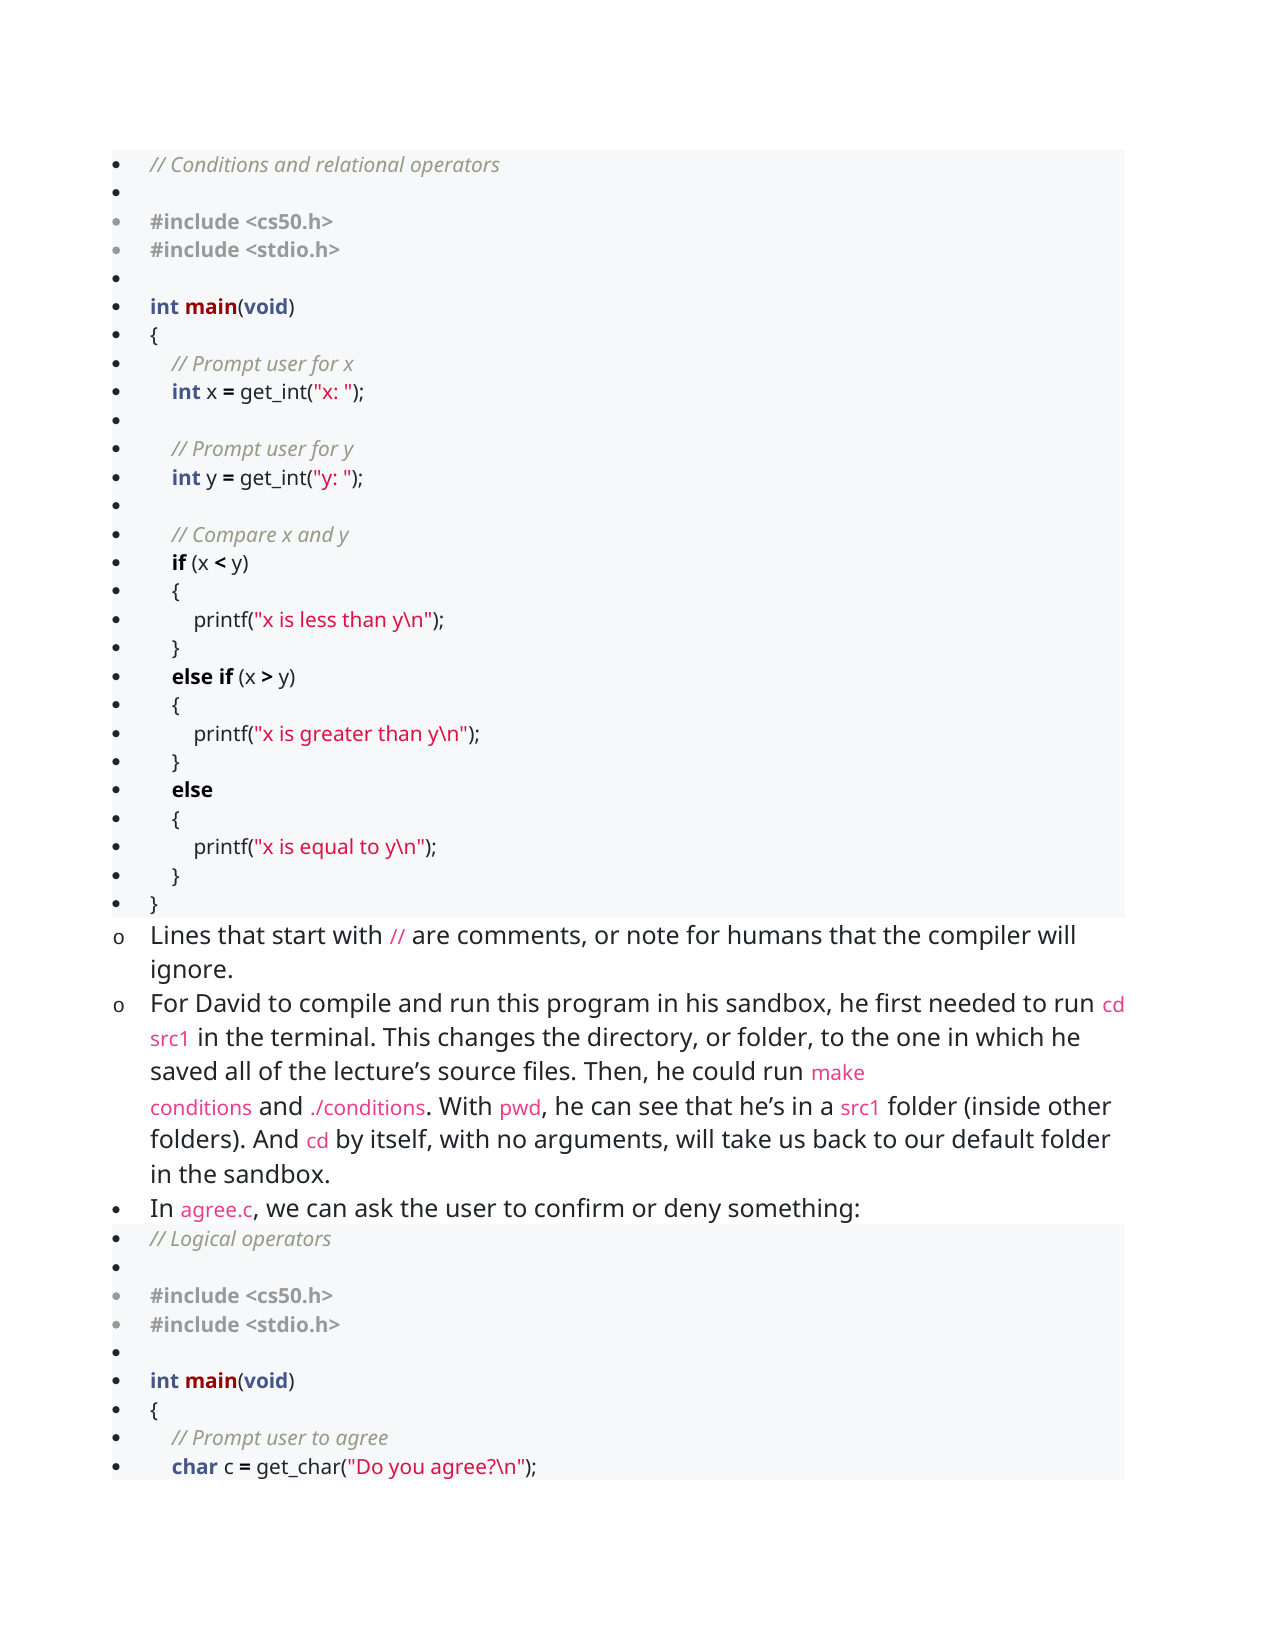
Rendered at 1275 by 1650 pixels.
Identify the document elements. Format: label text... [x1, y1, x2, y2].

list { [112, 577, 1125, 605]
list int y = get_int("y: "); [112, 463, 1125, 491]
list printf("x is equal to y\n"); [112, 832, 1125, 861]
list int x = get_int("x: "); [112, 377, 1125, 406]
list printf("x is greater than y\n"); [112, 719, 1125, 747]
list } [112, 747, 1125, 776]
list #include <stdio.h> [112, 235, 1125, 264]
list // Compare x and y [112, 520, 1125, 548]
list #include <stdio.h> [112, 1310, 1125, 1338]
list printf("x is less than y\n"); [112, 605, 1125, 633]
list int main(void) [112, 1367, 1125, 1395]
list } [112, 633, 1125, 662]
list #include <cs50.h> [112, 207, 1125, 235]
list if (x < y) [112, 548, 1125, 577]
list { [112, 321, 1125, 349]
list For David to compile and run this program in his sandbox, he first needed to run cd src1 in the terminal. This changes the directory, or folder, to the one in which he saved all of the lecture’s source files. Then, he could run make conditions and ./conditions. With pwd, he can see that he’s in a src1 folder (inside other folders). And cd by itself, with no arguments, will take us back to our default folder in the sandbox. [112, 986, 1125, 1190]
list // Prompt user to agree [112, 1423, 1125, 1452]
list In agree.c, we can ask the user to confirm or deny something: [112, 1190, 1125, 1224]
list int main(void) [112, 292, 1125, 321]
list else if (x > y) [112, 662, 1125, 690]
list } [112, 889, 1125, 918]
list { [112, 804, 1125, 832]
list else [112, 776, 1125, 804]
list // Prompt user for x [112, 349, 1125, 377]
list { [112, 690, 1125, 719]
list // Conditions and relational operators [112, 150, 1125, 178]
list // Logical operators [112, 1224, 1125, 1253]
list // Prompt user for y [112, 434, 1125, 463]
list char c = get_char("Do you agree?\n"); [112, 1452, 1125, 1480]
list } [112, 861, 1125, 889]
list Lines that start with // are comments, or note for humans that the compiler will ignore. [112, 918, 1125, 986]
list #include <cs50.h> [112, 1281, 1125, 1310]
list { [112, 1395, 1125, 1423]
